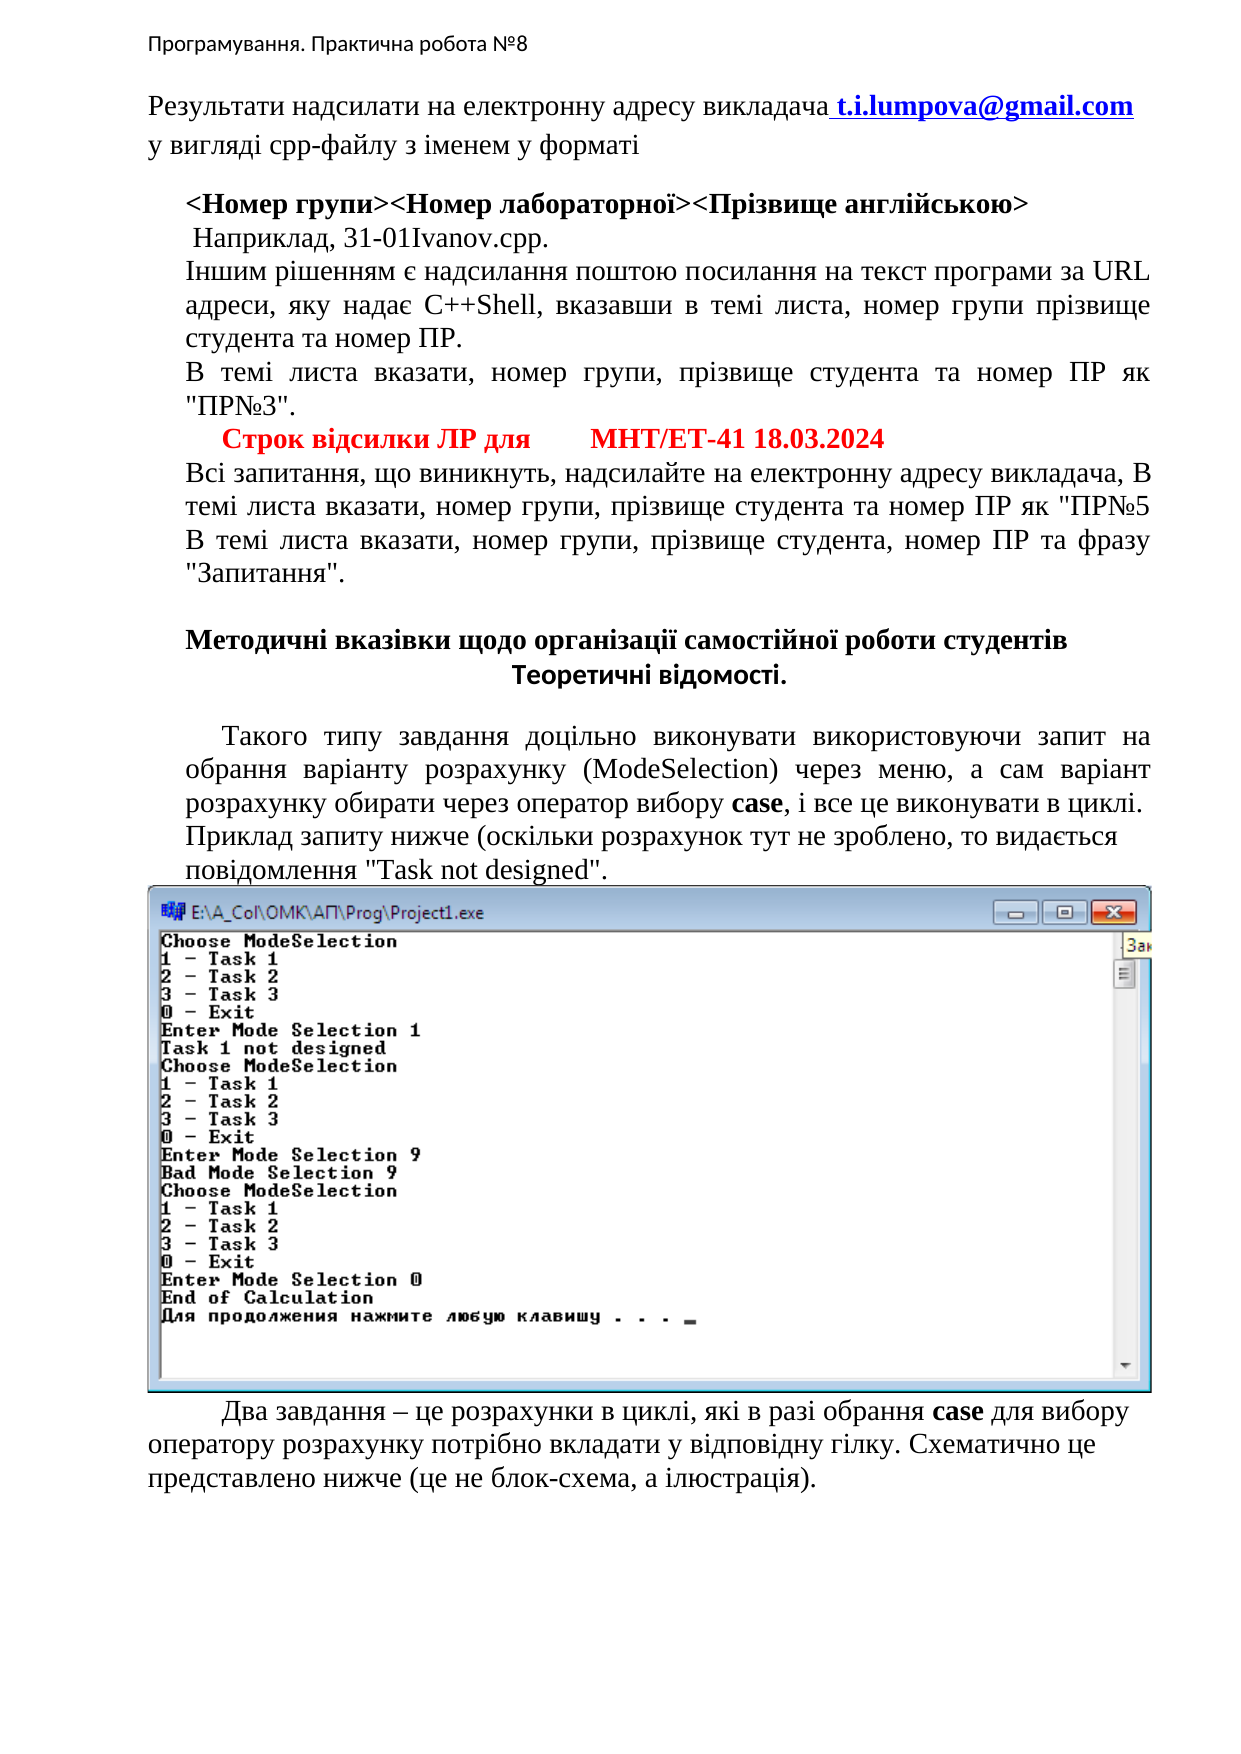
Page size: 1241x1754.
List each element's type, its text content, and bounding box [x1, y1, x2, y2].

text Теоретичні відомості. [148, 656, 1152, 692]
text Наприклад, 31-01Ivanov.cpp. [185, 220, 1152, 253]
text Іншим рішенням є надсилання поштою посилання на текст програми за URL адреси, яку надає C++Shell, вказавши в темі листа, номер групи прізвище студента та номер ПР. [185, 253, 1152, 354]
text Строк відсилки ЛР для МНТ/ЕТ-41 18.03.2024 [185, 421, 1152, 455]
text <Номер групи><Номер лабораторної><Прізвище англійською> [185, 186, 1152, 220]
text Такого типу завдання доцільно виконувати використовуючи запит на обрання варіанту розрахунку (ModeSelection) через меню, а сам варіант розрахунку обирати через оператор вибору case, і все це виконувати в циклі. [185, 718, 1152, 818]
text Методичні вказівки щодо організації самостійної роботи студентів [148, 622, 1152, 656]
picture [147, 885, 1152, 1393]
text Приклад запиту нижче (оскільки розрахунок тут не зроблено, то видається повідомлення "Task not designed". [185, 818, 1152, 885]
text В темі листа вказати, номер групи, прізвище студента та номер ПР як "ПР№3". [185, 354, 1152, 421]
text Всі запитання, що виникнуть, надсилайте на електронну адресу викладача, В темі листа вказати, номер групи, прізвище студента та номер ПР як "ПР№5 В темі листа вказати, номер групи, прізвище студента, номер ПР та фразу "Запитання". [185, 455, 1152, 589]
text Результати надсилати на електронну адресу викладача t.i.lumpova@gmail.com у вигляді cpp-файлу з іменем у форматі [148, 88, 1152, 161]
text Два завдання – це розрахунки в циклі, які в разі обрання case для вибору оператору розрахунку потрібно вкладати у відповідну гілку. Схематично це представлено нижче (це не блок-схема, а ілюстрація). [148, 1393, 1152, 1493]
